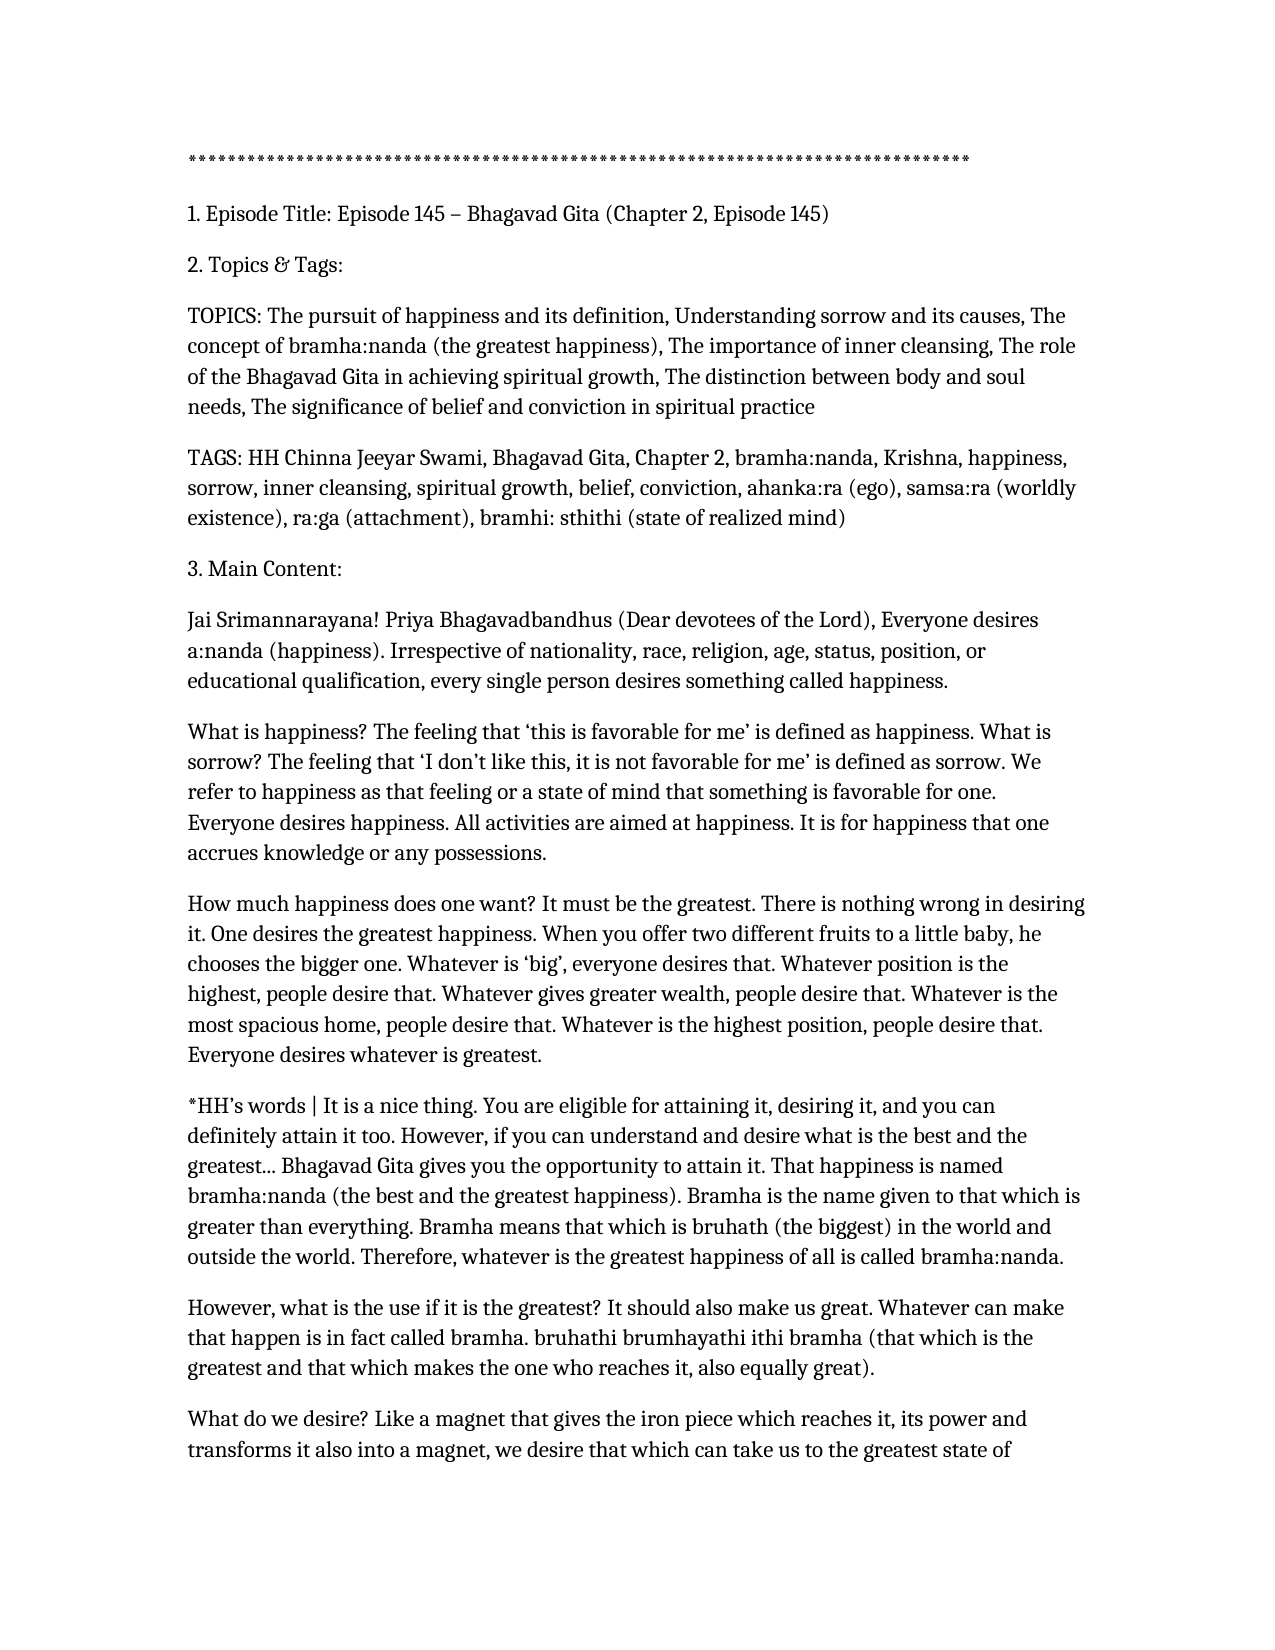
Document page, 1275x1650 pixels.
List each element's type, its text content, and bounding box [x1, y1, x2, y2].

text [187, 1406, 1087, 1463]
text ******************************************************************************** [187, 150, 1087, 176]
text 2. Topics & Tags: [187, 252, 1087, 278]
text *HH’s words | It is a nice thing. You are eligible for attaining it, desiring it, and you can definitely attain it too. However, if you can understand and desire what is the best and the greatest... Bhagavad Gita gives you the opportunity to attain it. That happiness is named bramha:nanda (the best and the greatest happiness). Bramha is the name given to that which is greater than everything. Bramha means that which is bruhath (the biggest) in the world and outside the world. Therefore, whatever is the greatest happiness of all is called bramha:nanda. [187, 1093, 1087, 1270]
text Jai Srimannarayana! Priya Bhagavadbandhus (Dear devotees of the Lord), Everyone desires a:nanda (happiness). Irrespective of nationality, race, religion, age, status, position, or educational qualification, every single person desires something called happiness. [187, 607, 1087, 694]
text 3. Main Content: [187, 556, 1087, 583]
text TAGS: HH Chinna Jeeyar Swami, Bhagavad Gita, Chapter 2, bramha:nanda, Krishna, happiness, sorrow, inner cleansing, spiritual growth, belief, conviction, ahanka:ra (ego), samsa:ra (worldly existence), ra:ga (attachment), bramhi: sthithi (state of realized mind) [187, 445, 1087, 532]
text TOPICS: The pursuit of happiness and its definition, Understanding sorrow and its causes, The concept of bramha:nanda (the greatest happiness), The importance of inner cleansing, The role of the Bhagavad Gita in achieving spiritual growth, The distinction between body and soul needs, The significance of belief and conviction in spiritual practice [187, 303, 1087, 420]
text 1. Episode Title: Episode 145 – Bhagavad Gita (Chapter 2, Episode 145) [187, 201, 1087, 227]
text How much happiness does one want? It must be the greatest. There is nothing wrong in desiring it. One desires the greatest happiness. When you offer two different fruits to a little baby, he chooses the bigger one. Whatever is ‘big’, everyone desires that. Whatever position is the highest, people desire that. Whatever gives greater wealth, people desire that. Whatever is the most spacious home, people desire that. Whatever is the highest position, people desire that. Everyone desires whatever is greatest. [187, 891, 1087, 1068]
text However, what is the use if it is the greatest? It should also make us great. Whatever can make that happen is in fact called bramha. bruhathi brumhayathi ithi bramha (that which is the greatest and that which makes the one who reaches it, also equally great). [187, 1295, 1087, 1382]
text What is happiness? The feeling that ‘this is favorable for me’ is defined as happiness. What is sorrow? The feeling that ‘I don’t like this, it is not favorable for me’ is defined as sorrow. We refer to happiness as that feeling or a state of mind that something is favorable for one. Everyone desires happiness. All activities are aimed at happiness. It is for happiness that one accrues knowledge or any possessions. [187, 719, 1087, 866]
